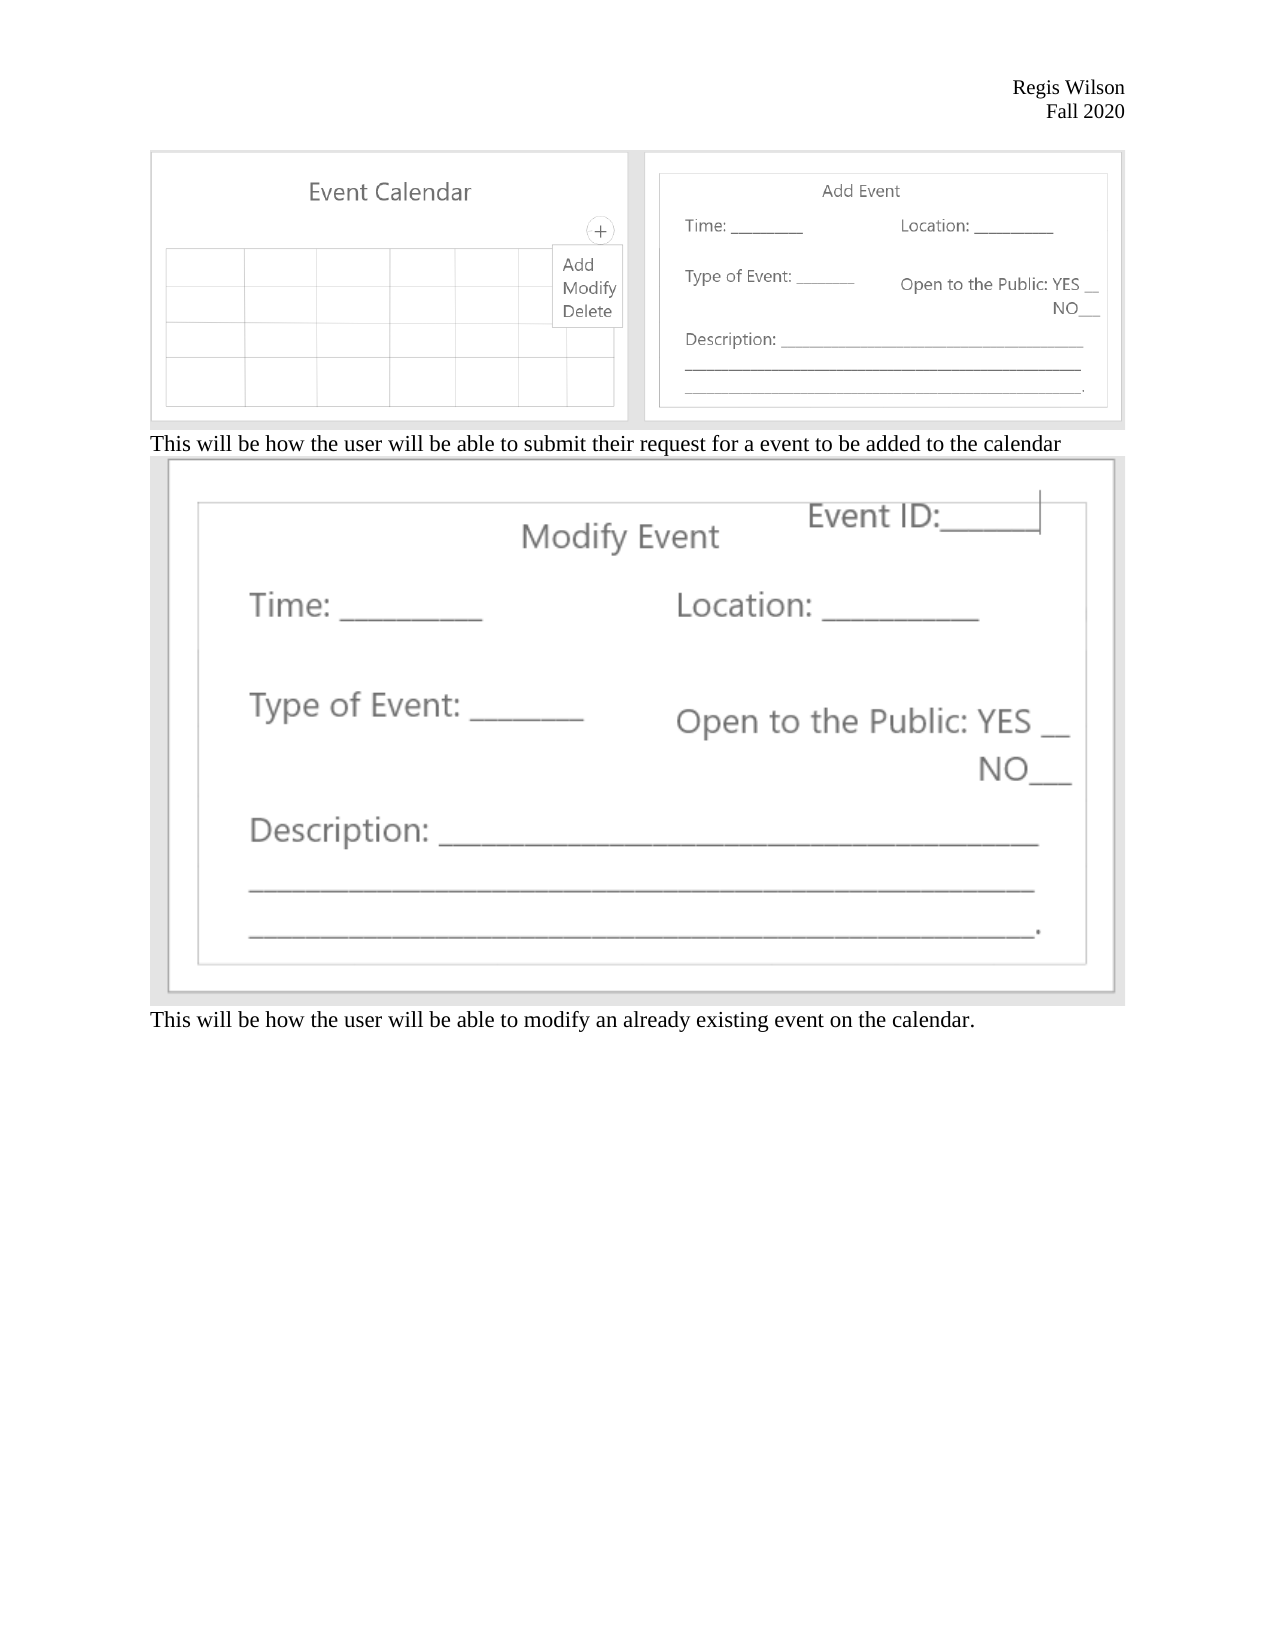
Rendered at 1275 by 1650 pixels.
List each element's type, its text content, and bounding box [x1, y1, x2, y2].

picture [150, 456, 1125, 1006]
text This will be how the user will be able to submit their request for a event to be added to the calendar [150, 430, 1125, 456]
text This will be how the user will be able to modify an already existing event on the calendar. [150, 1006, 1125, 1032]
picture [150, 150, 1125, 430]
